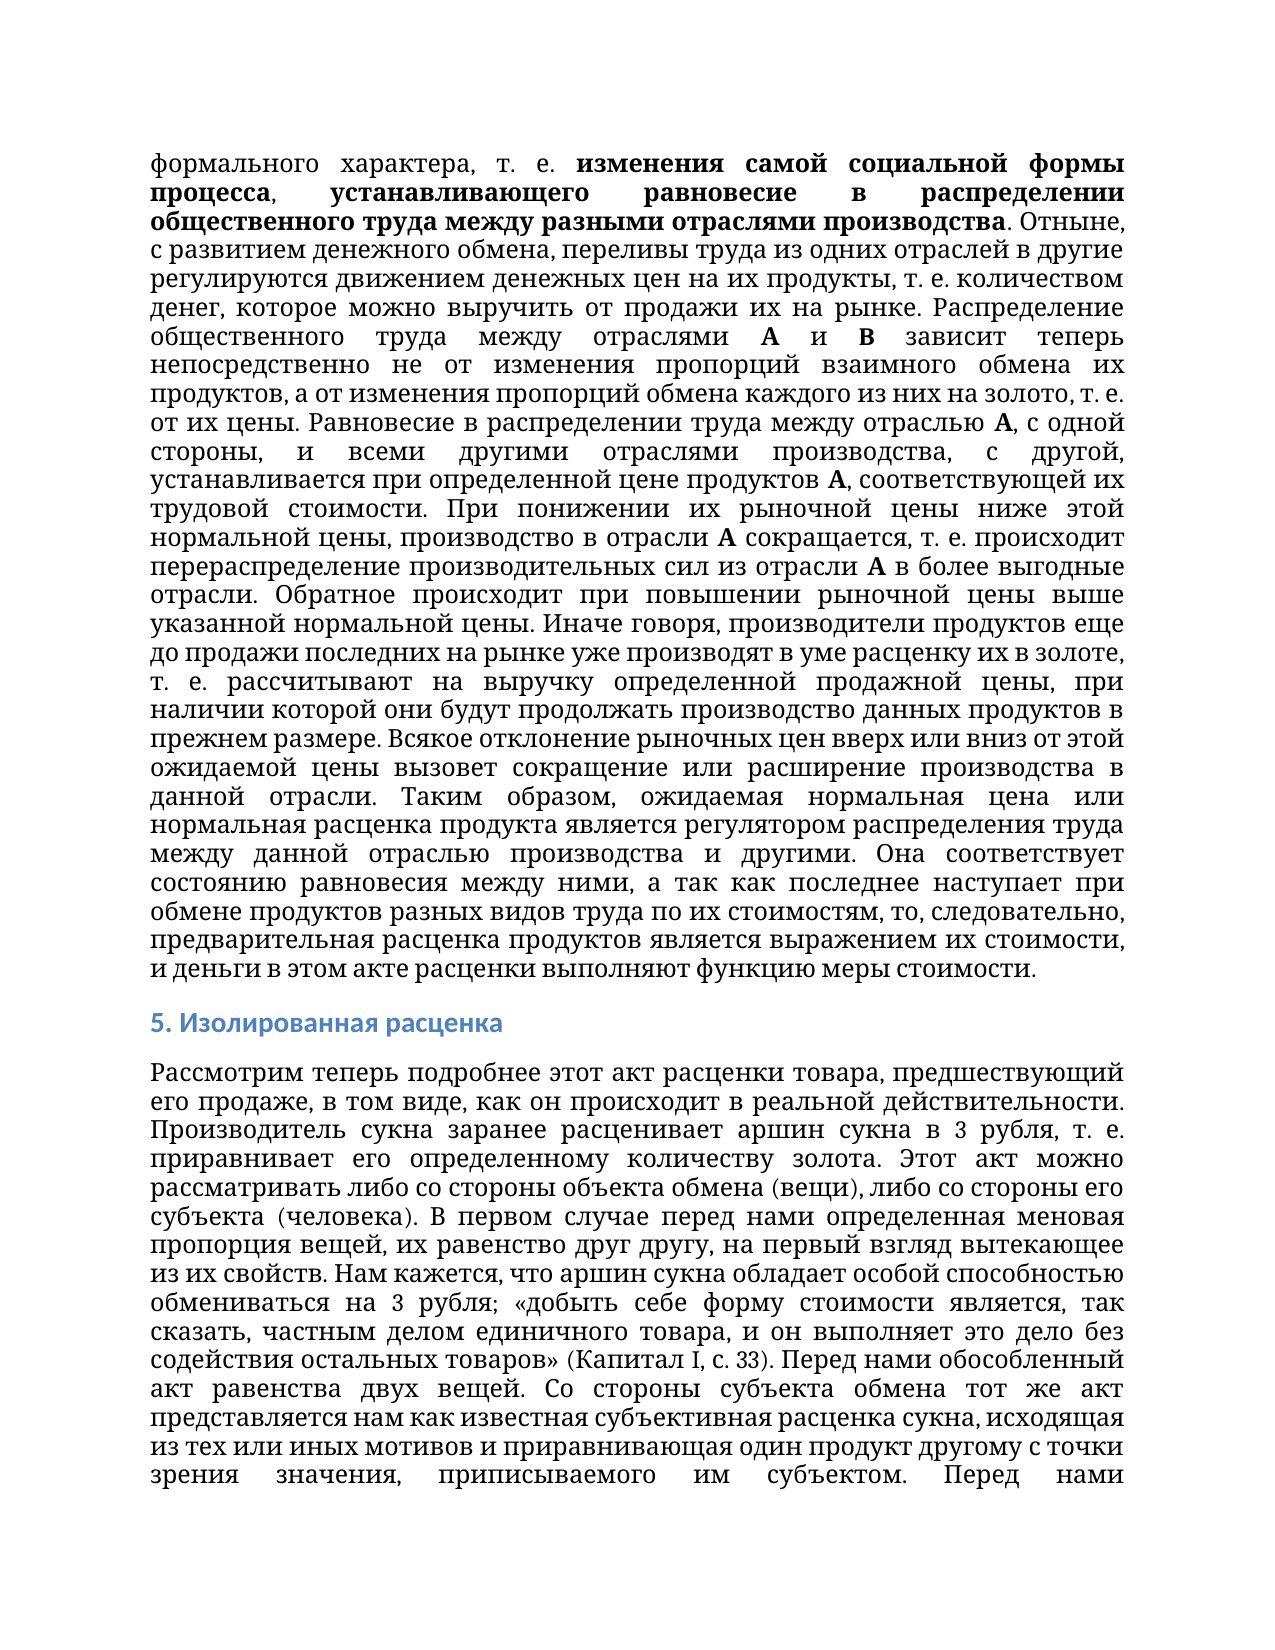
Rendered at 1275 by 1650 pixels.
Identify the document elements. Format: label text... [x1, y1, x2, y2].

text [150, 150, 1125, 984]
subtitle 5. Изолированная расценка [150, 1004, 1125, 1040]
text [150, 1059, 1125, 1490]
